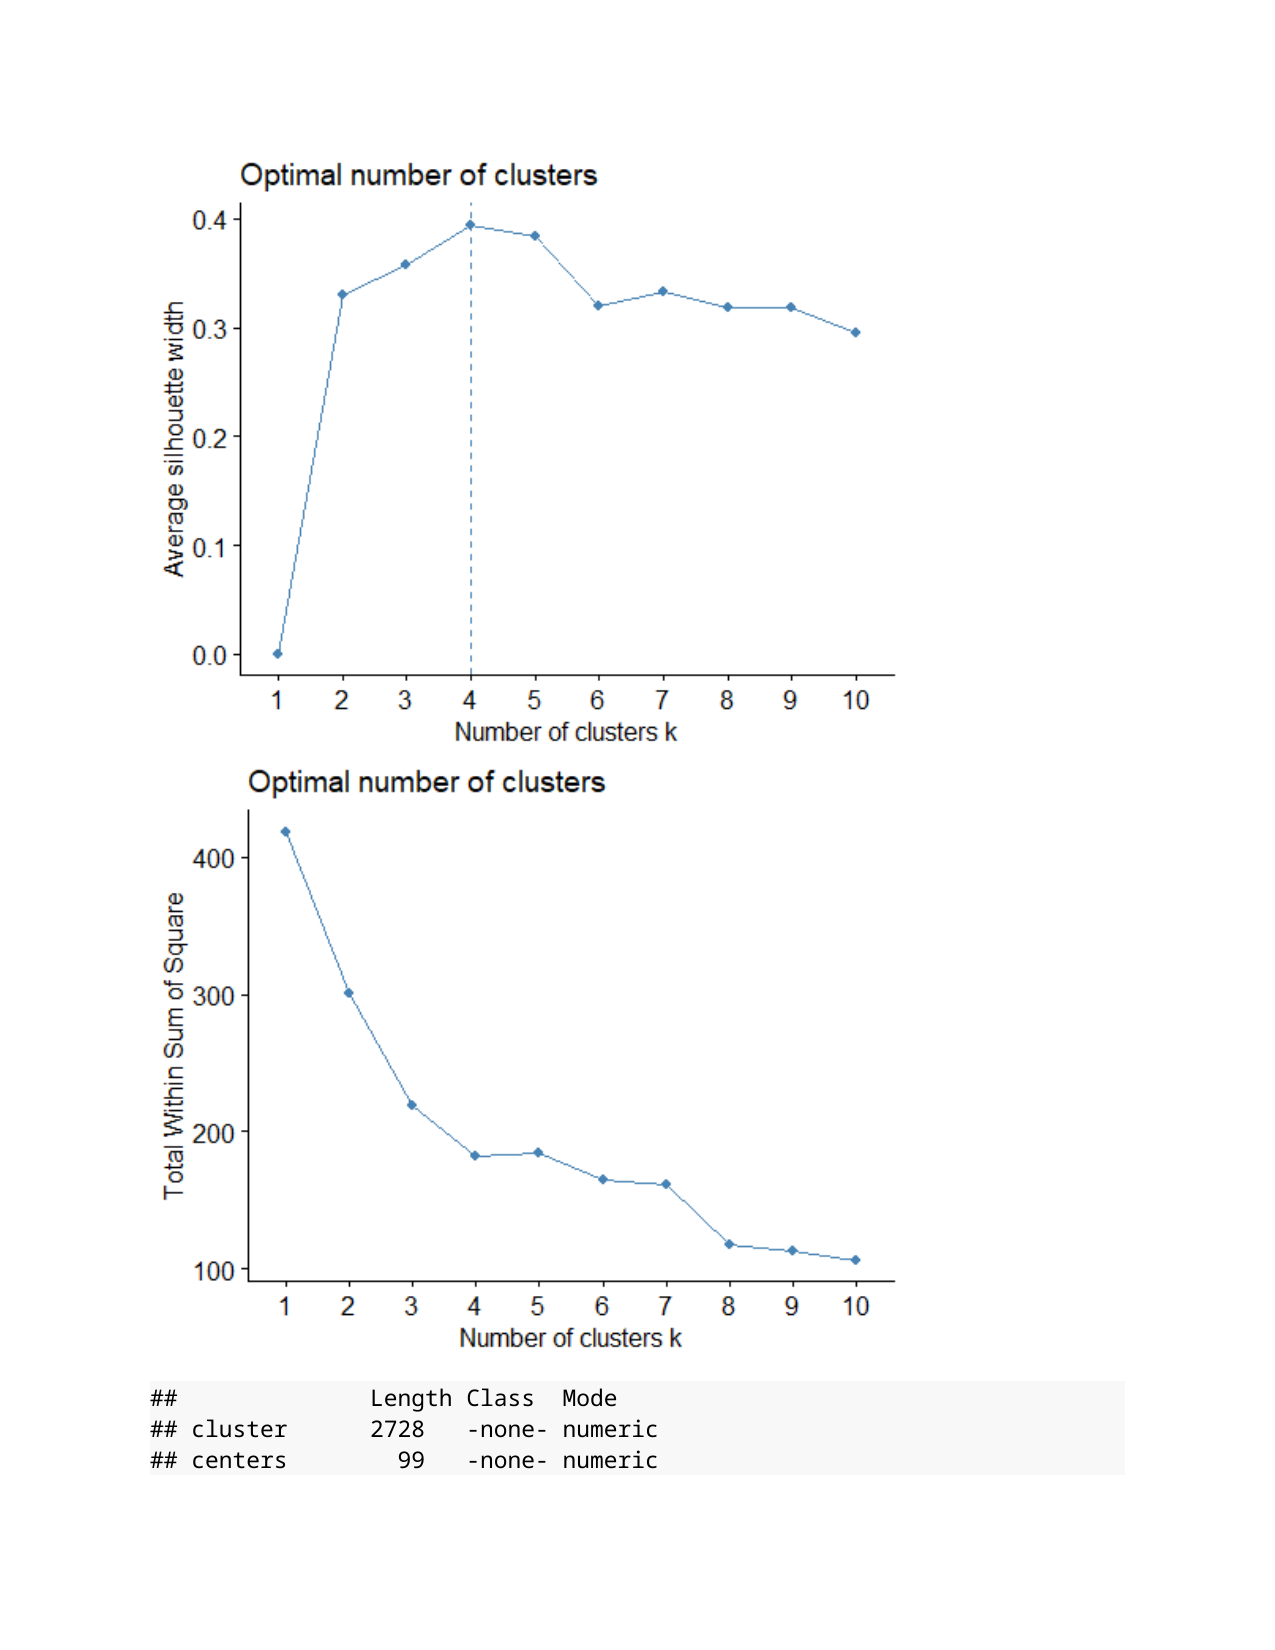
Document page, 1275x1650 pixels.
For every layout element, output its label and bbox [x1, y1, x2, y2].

picture [150, 150, 908, 1363]
text [150, 1381, 1125, 1475]
